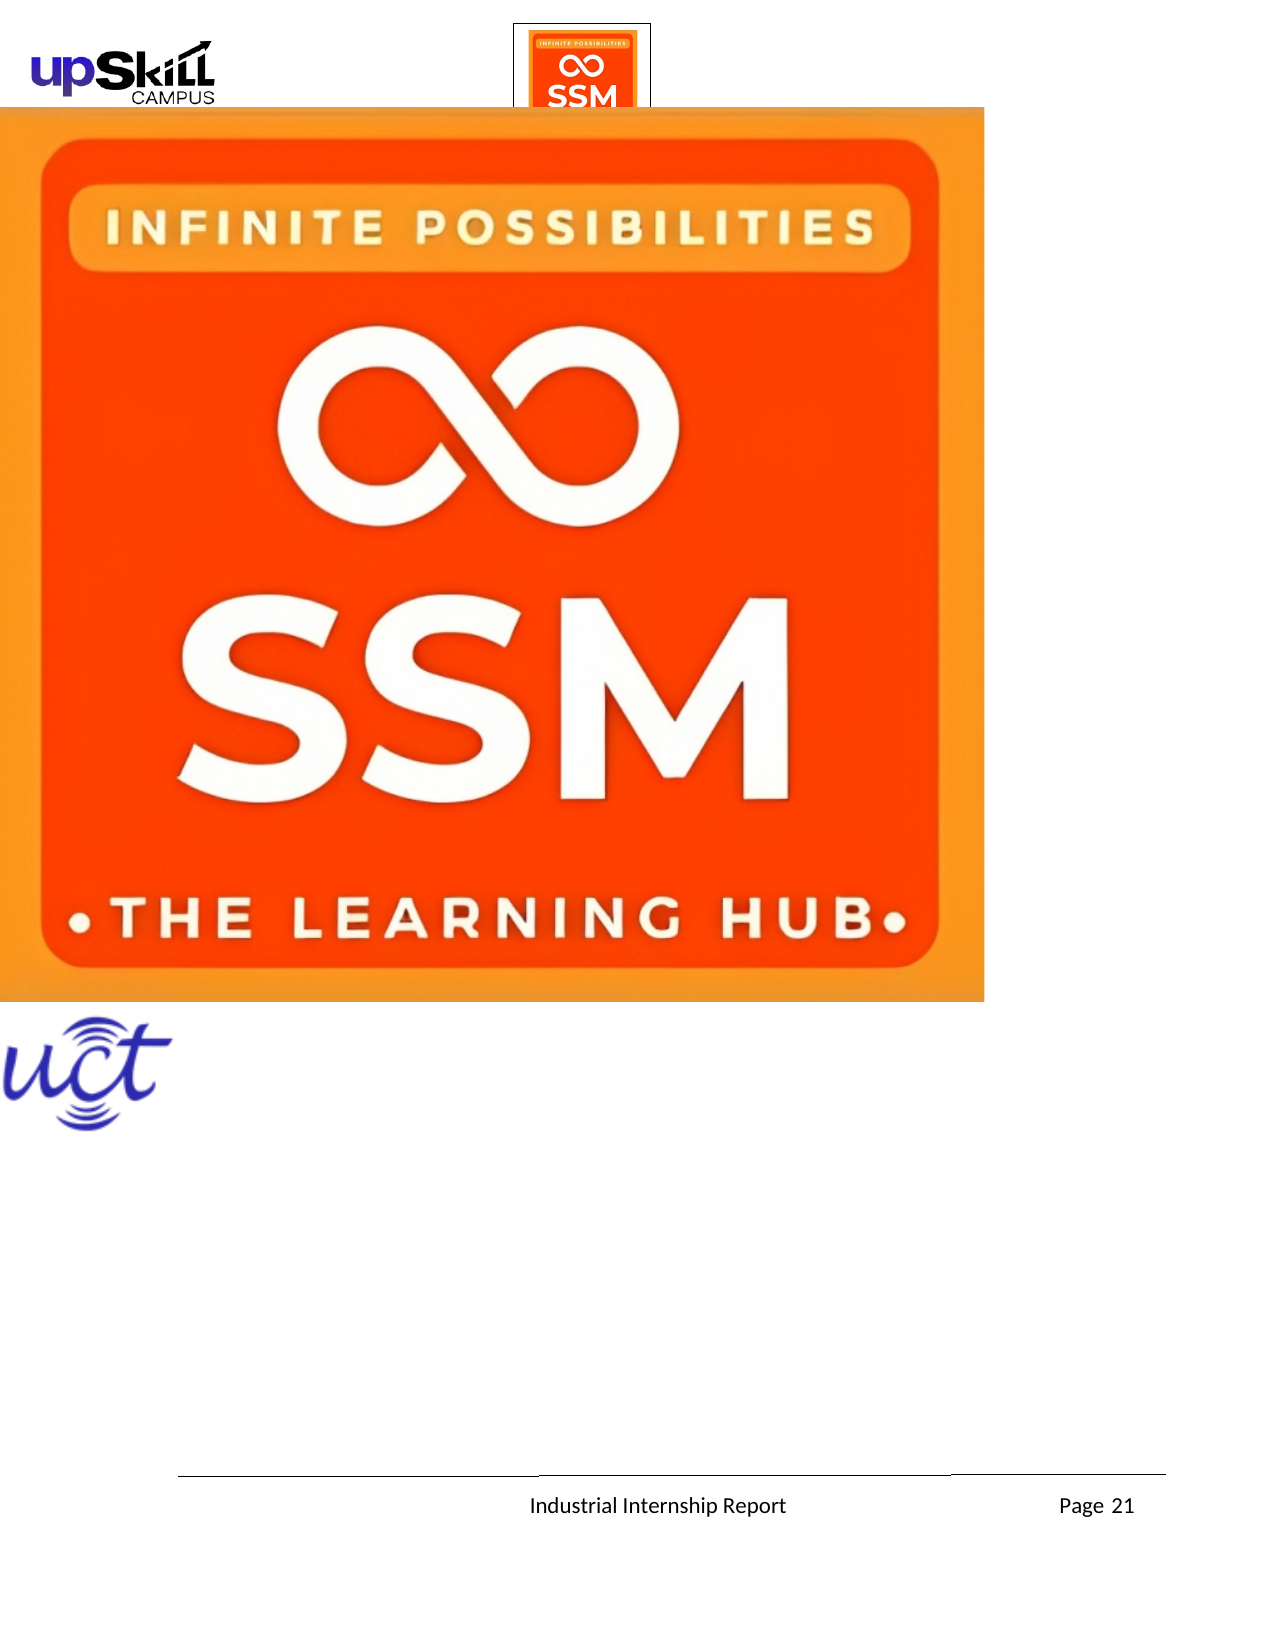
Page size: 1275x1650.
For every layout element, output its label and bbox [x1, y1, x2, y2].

picture [0, 1007, 179, 1133]
picture [0, 28, 985, 1002]
